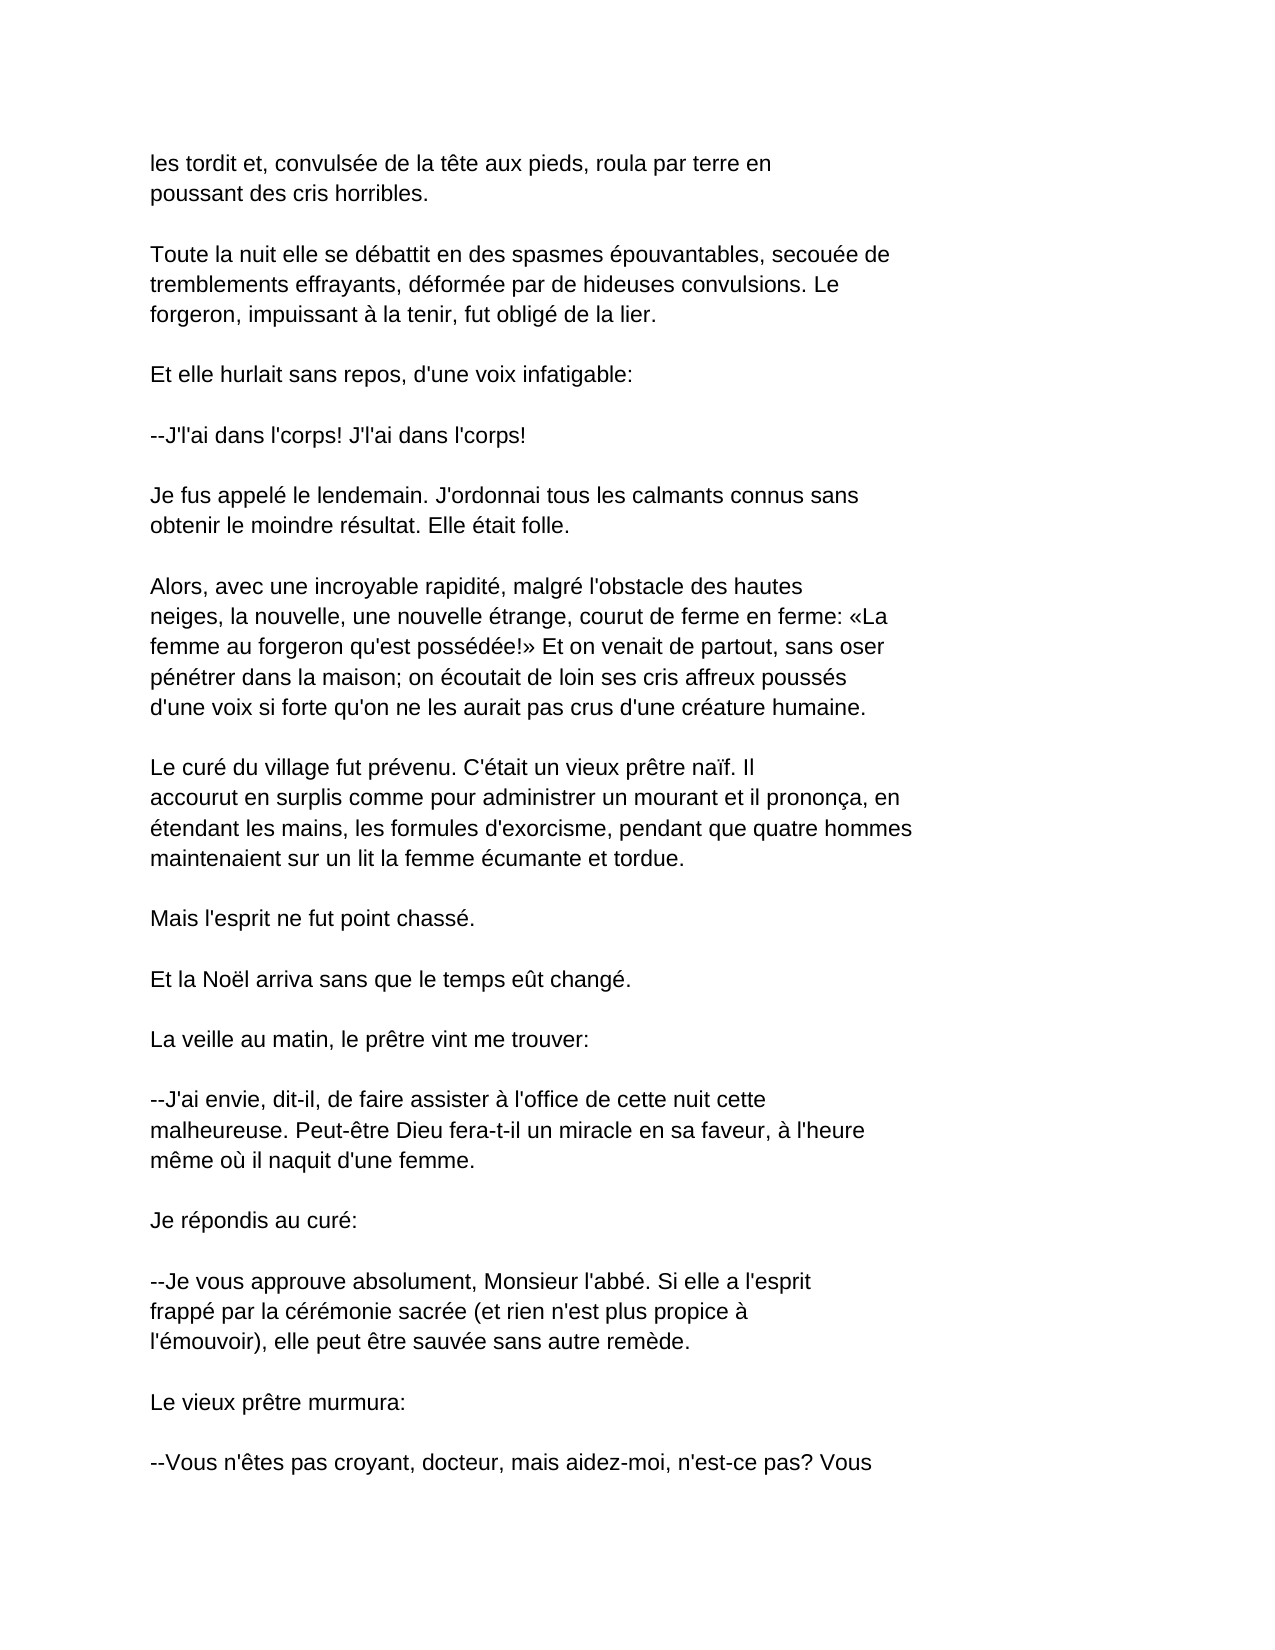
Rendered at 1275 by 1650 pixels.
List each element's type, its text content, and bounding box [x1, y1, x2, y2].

text les tordit et, convulsée de la tête aux pieds, roula par terre en [150, 150, 1125, 176]
text La veille au matin, le prêtre vint me trouver: [150, 1026, 1125, 1052]
text --Vous n'êtes pas croyant, docteur, mais aidez-moi, n'est-ce pas? Vous [150, 1449, 1125, 1475]
text Et la Noël arriva sans que le temps eût changé. [150, 966, 1125, 992]
text l'émouvoir), elle peut être sauvée sans autre remède. [150, 1328, 1125, 1354]
text Mais l'esprit ne fut point chassé. [150, 905, 1125, 932]
text d'une voix si forte qu'on ne les aurait pas crus d'une créature humaine. [150, 694, 1125, 720]
text tremblements effrayants, déformée par de hideuses convulsions. Le [150, 271, 1125, 297]
text Alors, avec une incroyable rapidité, malgré l'obstacle des hautes [150, 573, 1125, 599]
text poussant des cris horribles. [150, 180, 1125, 207]
text obtenir le moindre résultat. Elle était folle. [150, 512, 1125, 539]
text maintenaient sur un lit la femme écumante et tordue. [150, 845, 1125, 871]
text --J'ai envie, dit-il, de faire assister à l'office de cette nuit cette [150, 1086, 1125, 1113]
text frappé par la cérémonie sacrée (et rien n'est plus propice à [150, 1298, 1125, 1324]
text Le curé du village fut prévenu. C'était un vieux prêtre naïf. Il [150, 754, 1125, 781]
text --Je vous approuve absolument, Monsieur l'abbé. Si elle a l'esprit [150, 1268, 1125, 1294]
text Je fus appelé le lendemain. J'ordonnai tous les calmants connus sans [150, 482, 1125, 509]
text étendant les mains, les formules d'exorcisme, pendant que quatre hommes [150, 814, 1125, 841]
text forgeron, impuissant à la tenir, fut obligé de la lier. [150, 301, 1125, 327]
text Toute la nuit elle se débattit en des spasmes épouvantables, secouée de [150, 241, 1125, 267]
text --J'l'ai dans l'corps! J'l'ai dans l'corps! [150, 422, 1125, 448]
text pénétrer dans la maison; on écoutait de loin ses cris affreux poussés [150, 663, 1125, 690]
text femme au forgeron qu'est possédée!» Et on venait de partout, sans oser [150, 633, 1125, 660]
text malheureuse. Peut-être Dieu fera-t-il un miracle en sa faveur, à l'heure [150, 1117, 1125, 1143]
text même où il naquit d'une femme. [150, 1147, 1125, 1173]
text Le vieux prêtre murmura: [150, 1388, 1125, 1415]
text neiges, la nouvelle, une nouvelle étrange, courut de ferme en ferme: «La [150, 603, 1125, 629]
text Je répondis au curé: [150, 1207, 1125, 1234]
text Et elle hurlait sans repos, d'une voix infatigable: [150, 361, 1125, 388]
text accourut en surplis comme pour administrer un mourant et il prononça, en [150, 784, 1125, 811]
